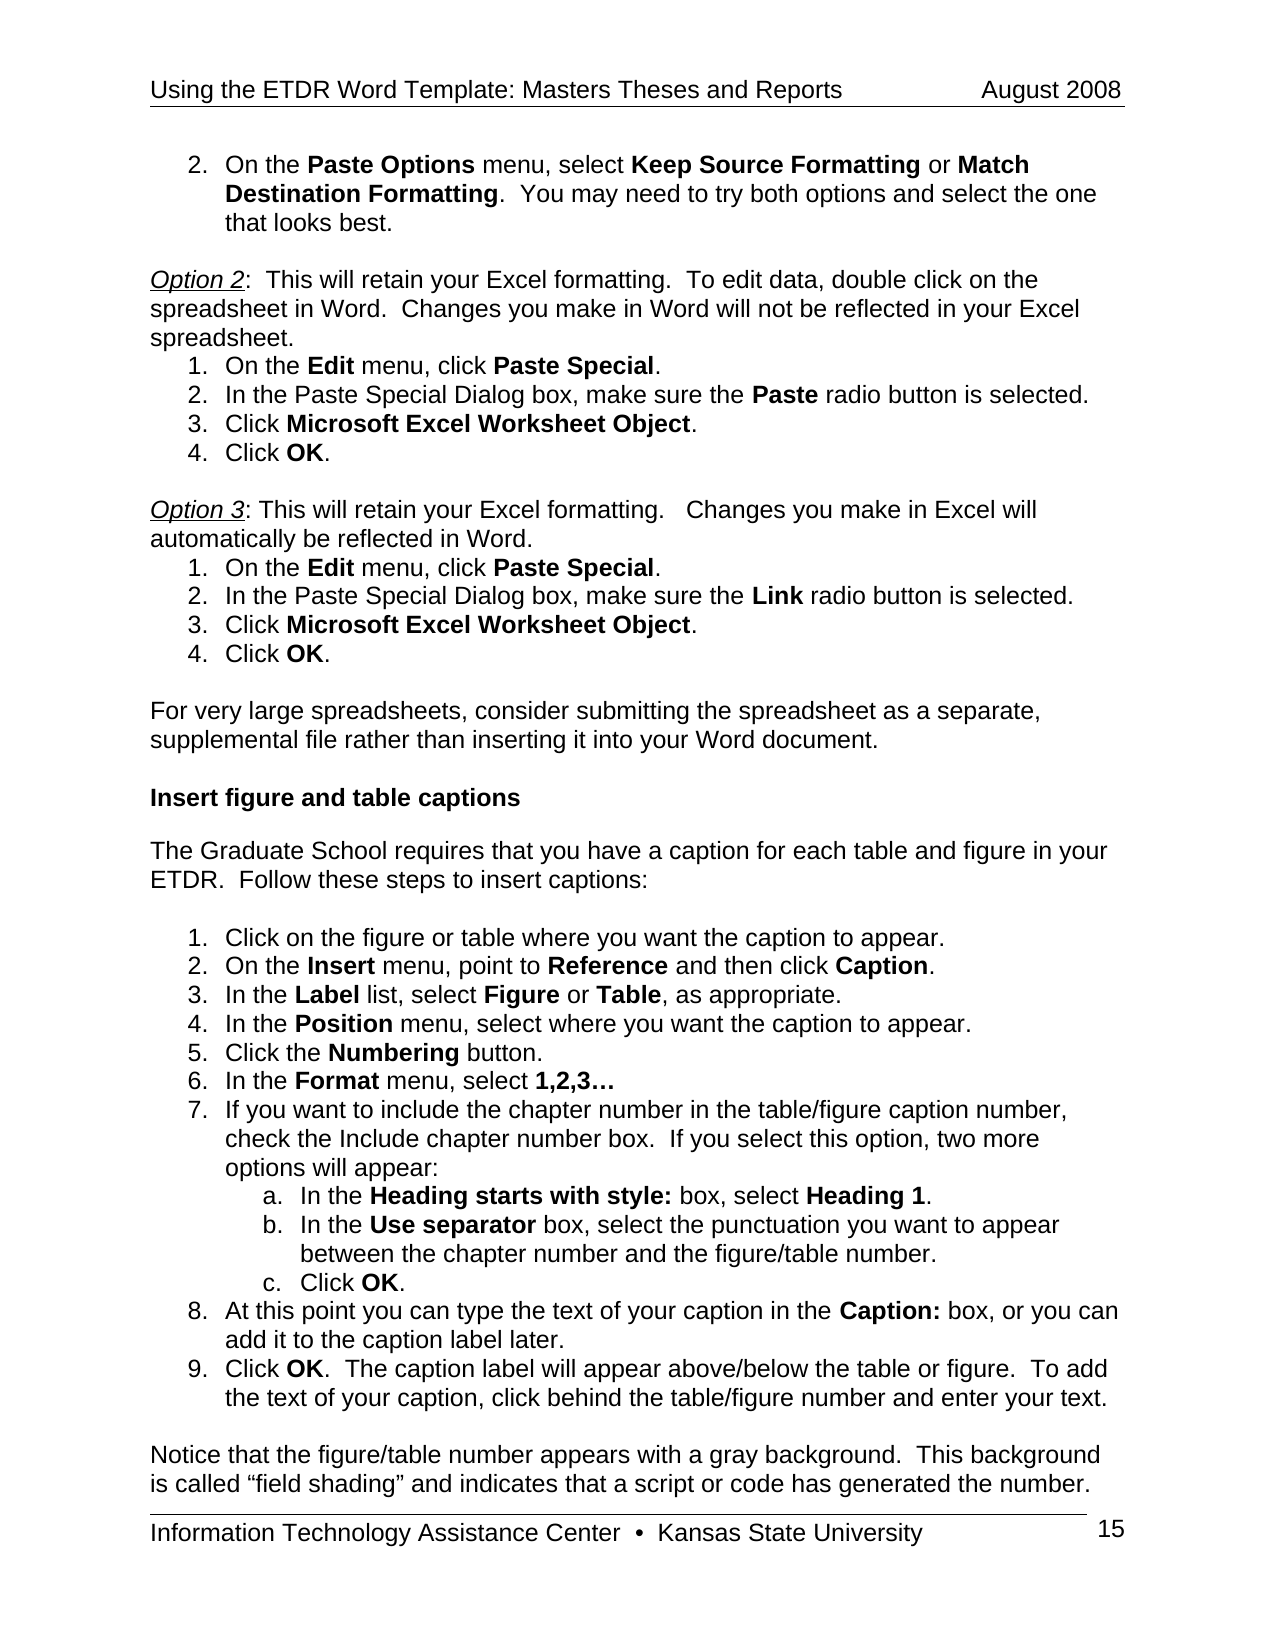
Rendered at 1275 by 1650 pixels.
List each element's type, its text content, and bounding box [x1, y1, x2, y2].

list On the Insert menu, point to Reference and then click Caption. [187, 951, 1125, 980]
list If you want to include the chapter number in the table/figure caption number, check the Include chapter number box. If you select this option, two more options will appear: [187, 1095, 1125, 1181]
list In the Use separator box, select the punctuation you want to appear between the chapter number and the figure/table number. [262, 1210, 1125, 1267]
list On the Edit menu, click Paste Special. [187, 552, 1125, 581]
list Click OK. The caption label will appear above/below the table or figure. To add the text of your caption, click behind the table/figure number and enter your text. [187, 1354, 1125, 1411]
list In the Paste Special Dialog box, make sure the Link radio button is selected. [187, 581, 1125, 610]
list Click the Numbering button. [187, 1037, 1125, 1066]
list In the Heading starts with style: box, select Heading 1. [262, 1181, 1125, 1210]
list Click OK. [187, 437, 1125, 466]
text For very large spreadsheets, consider submitting the spreadsheet as a separate, supplemental file rather than inserting it into your Word document. [150, 696, 1125, 754]
list In the Format menu, select 1,2,3… [187, 1066, 1125, 1095]
list In the Label list, select Figure or Table, as appropriate. [187, 980, 1125, 1009]
list In the Paste Special Dialog box, make sure the Paste radio button is selected. [187, 380, 1125, 409]
list On the Edit menu, click Paste Special. [187, 351, 1125, 380]
list Click Microsoft Excel Worksheet Object. [187, 610, 1125, 639]
list In the Position menu, select where you want the caption to appear. [187, 1009, 1125, 1037]
list Click OK. [187, 639, 1125, 667]
list Click OK. [262, 1267, 1125, 1296]
subtitle Insert figure and table captions [150, 782, 1125, 811]
list At this point you can type the text of your caption in the Caption: box, or you can add it to the caption label later. [187, 1296, 1125, 1354]
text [150, 1440, 1125, 1497]
text Option 3: This will retain your Excel formatting. Changes you make in Excel will automatically be reflected in Word. [150, 495, 1125, 552]
list Click Microsoft Excel Worksheet Object. [187, 409, 1125, 437]
text The requires that you have a caption for each table and figure in your ETDR. Follow these steps to insert captions: [150, 836, 1125, 894]
list On the Paste Options menu, select Keep Source Formatting or Match Destination Formatting. You may need to try both options and select the one that looks best. [187, 150, 1125, 236]
text Option 2: This will retain your Excel formatting. To edit data, double click on the spreadsheet in Word. Changes you make in Word will not be reflected in your Excel spreadsheet. [150, 265, 1125, 351]
list Click on the figure or table where you want the caption to appear. [187, 922, 1125, 951]
